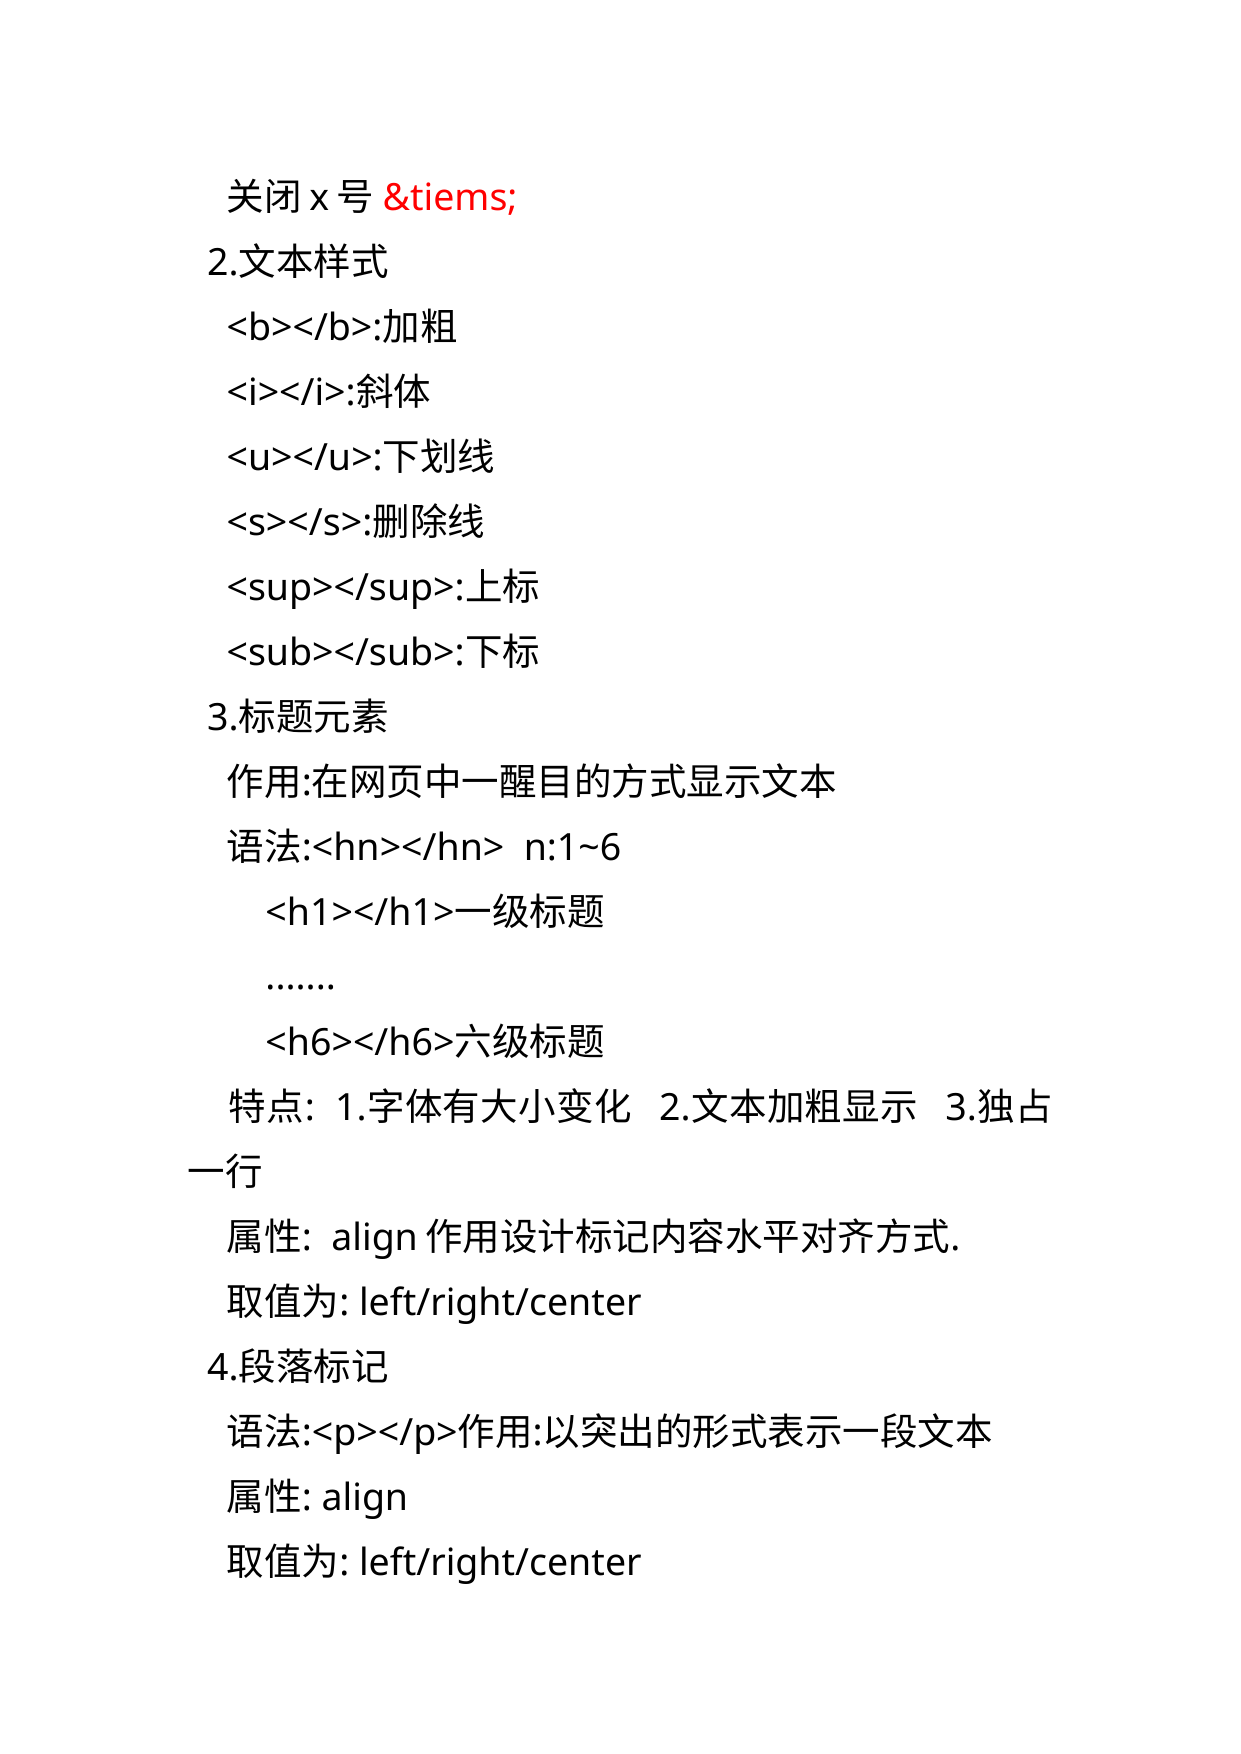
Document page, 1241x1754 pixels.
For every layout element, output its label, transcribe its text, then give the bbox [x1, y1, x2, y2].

text <sup></sup>:上标 [187, 552, 1053, 617]
text 3.标题元素 [187, 682, 1053, 747]
text 属性: align [187, 1462, 1053, 1527]
text 关闭x号 &tiems; [187, 162, 1053, 227]
text <u></u>:下划线 [187, 422, 1053, 487]
text <s></s>:删除线 [187, 487, 1053, 552]
text 语法:<hn></hn> n:1~6 [187, 812, 1053, 877]
text 特点: 1.字体有大小变化 2.文本加粗显示 3.独占一行 [187, 1072, 1053, 1202]
text 作用:在网页中一醒目的方式显示文本 [187, 747, 1053, 812]
text 取值为: left/right/center [187, 1267, 1053, 1332]
text <h6></h6>六级标题 [187, 1007, 1053, 1072]
text 4.段落标记 [187, 1332, 1053, 1397]
text <h1></h1>一级标题 [187, 877, 1053, 942]
text 2.文本样式 [187, 227, 1053, 292]
text ....... [187, 942, 1053, 1007]
text 语法:<p></p>作用:以突出的形式表示一段文本 [187, 1397, 1053, 1462]
text <b></b>:加粗 [187, 292, 1053, 357]
text <sub></sub>:下标 [187, 617, 1053, 682]
text <i></i>:斜体 [187, 357, 1053, 422]
text 属性: align作用设计标记内容水平对齐方式. [187, 1202, 1053, 1267]
text 取值为: left/right/center [187, 1527, 1053, 1592]
